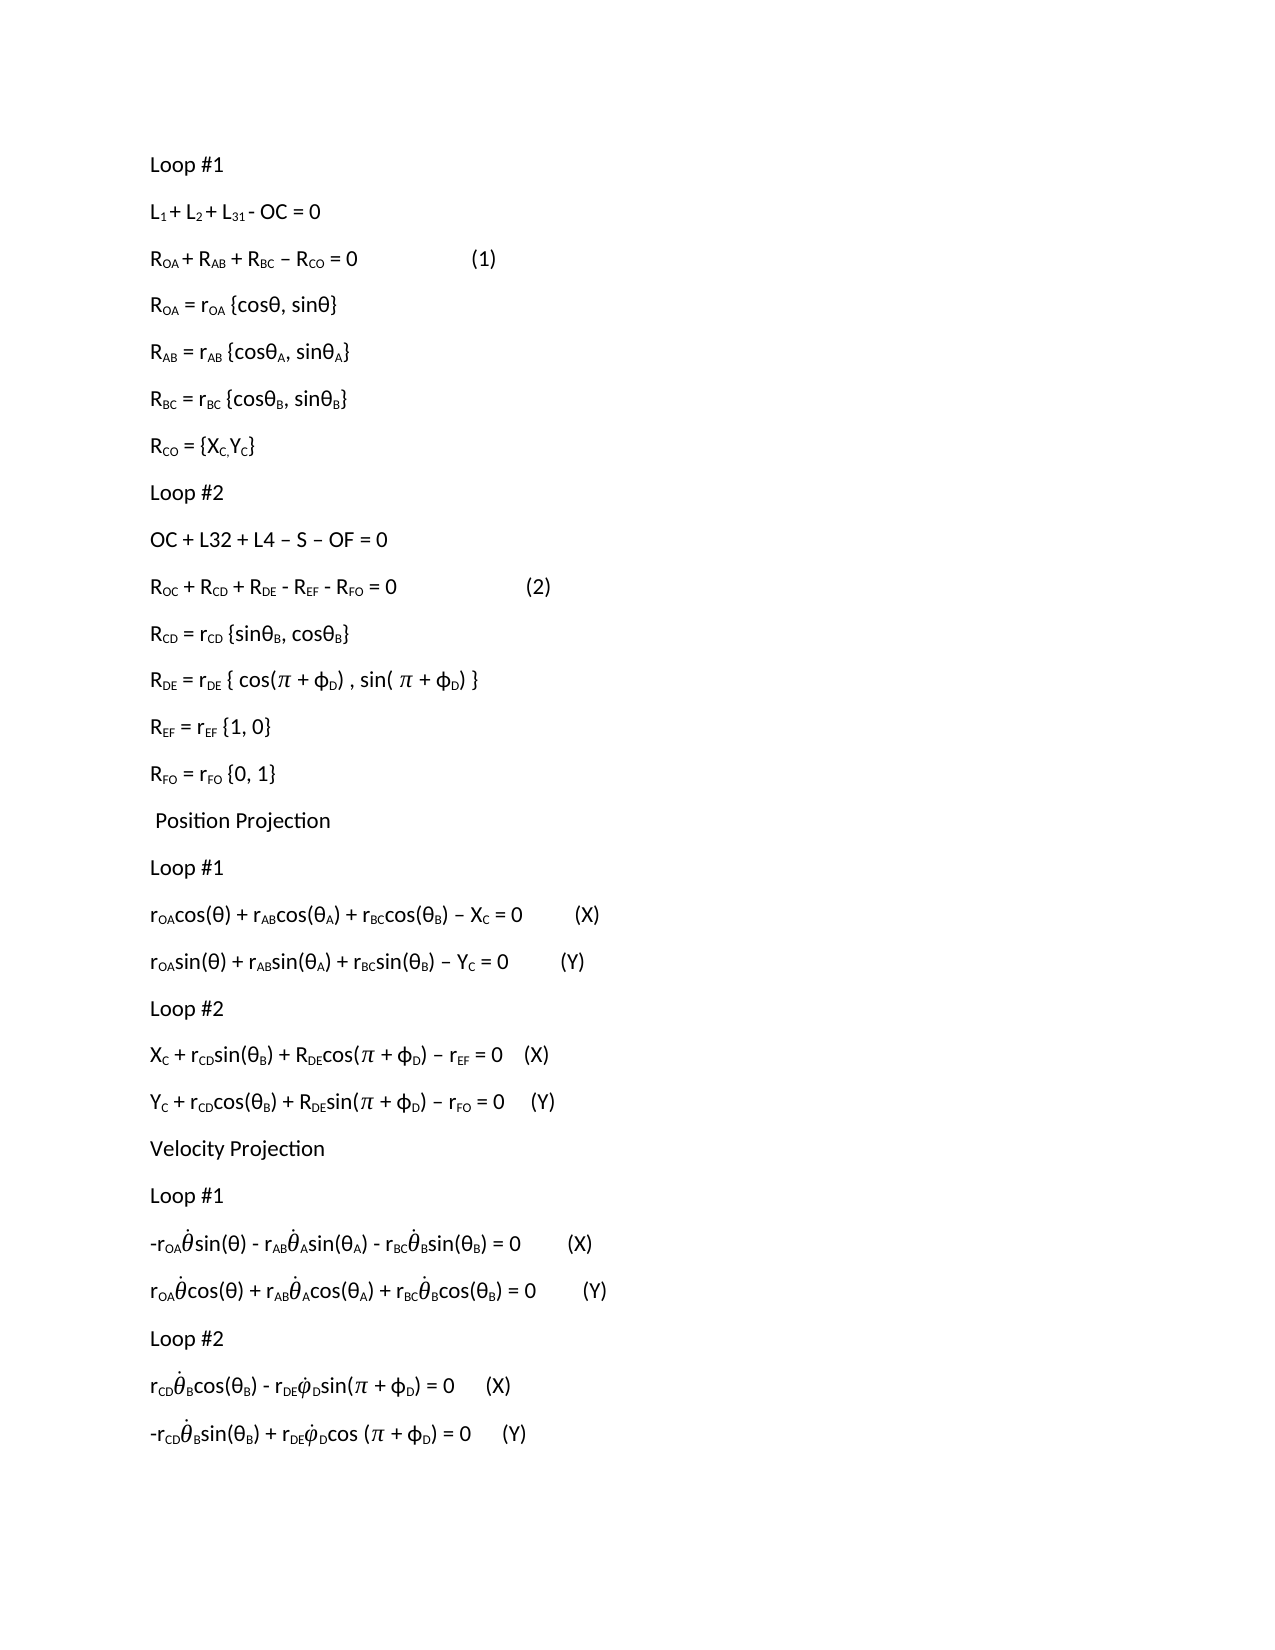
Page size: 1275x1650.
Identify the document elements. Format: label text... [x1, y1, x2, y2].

text YC + rCDcos(θB) + RDEsin( + ϕD) – rFO = 0 (Y) [150, 1087, 1125, 1116]
text OC + L32 + L4 – S – OF = 0 [150, 525, 1125, 553]
text rOAsin(θ) + rABsin(θA) + rBCsin(θB) – YC = 0 (Y) [150, 947, 1125, 975]
text RDE = rDE { cos( + ϕD) , sin( + ϕD) } [150, 666, 1125, 694]
text REF = rEF {1, 0} [150, 712, 1125, 741]
text Loop #2 [150, 994, 1125, 1022]
text RAB = rAB {cosθA, sinθA} [150, 337, 1125, 366]
text rOAcos(θ) + rABcos(θA) + rBCcos(θB) – XC = 0 (X) [150, 900, 1125, 928]
text Loop #1 [150, 853, 1125, 881]
text Loop #2 [150, 478, 1125, 506]
text ROA = rOA {cosθ, sinθ} [150, 291, 1125, 319]
text Velocity Projection [150, 1134, 1125, 1162]
text rCDBcos(θB) - rDEDsin( + ϕD) = 0 (X) [150, 1371, 1125, 1400]
text -rOAsin(θ) - rABAsin(θA) - rBCBsin(θB) = 0 (X) [150, 1228, 1125, 1257]
text RCO = {XC,YC} [150, 431, 1125, 459]
text rOAcos(θ) + rABAcos(θA) + rBCBcos(θB) = 0 (Y) [150, 1276, 1125, 1305]
text Position Projection [150, 806, 1125, 834]
text Loop #2 [150, 1324, 1125, 1352]
text RCD = rCD {sinθB, cosθB} [150, 619, 1125, 647]
text L1 + L2 + L31 - OC = 0 [150, 197, 1125, 225]
text Loop #1 [150, 150, 1125, 178]
text ROA + RAB + RBC – RCO = 0 (1) [150, 244, 1125, 272]
text ROC + RCD + RDE - REF - RFO = 0 (2) [150, 572, 1125, 600]
text -rCDBsin(θB) + rDEDcos ( + ϕD) = 0 (Y) [150, 1419, 1125, 1448]
text RFO = rFO {0, 1} [150, 759, 1125, 787]
text RBC = rBC {cosθB, sinθB} [150, 384, 1125, 412]
text XC + rCDsin(θB) + RDEcos( + ϕD) – rEF = 0 (X) [150, 1041, 1125, 1069]
text Loop #1 [150, 1181, 1125, 1209]
